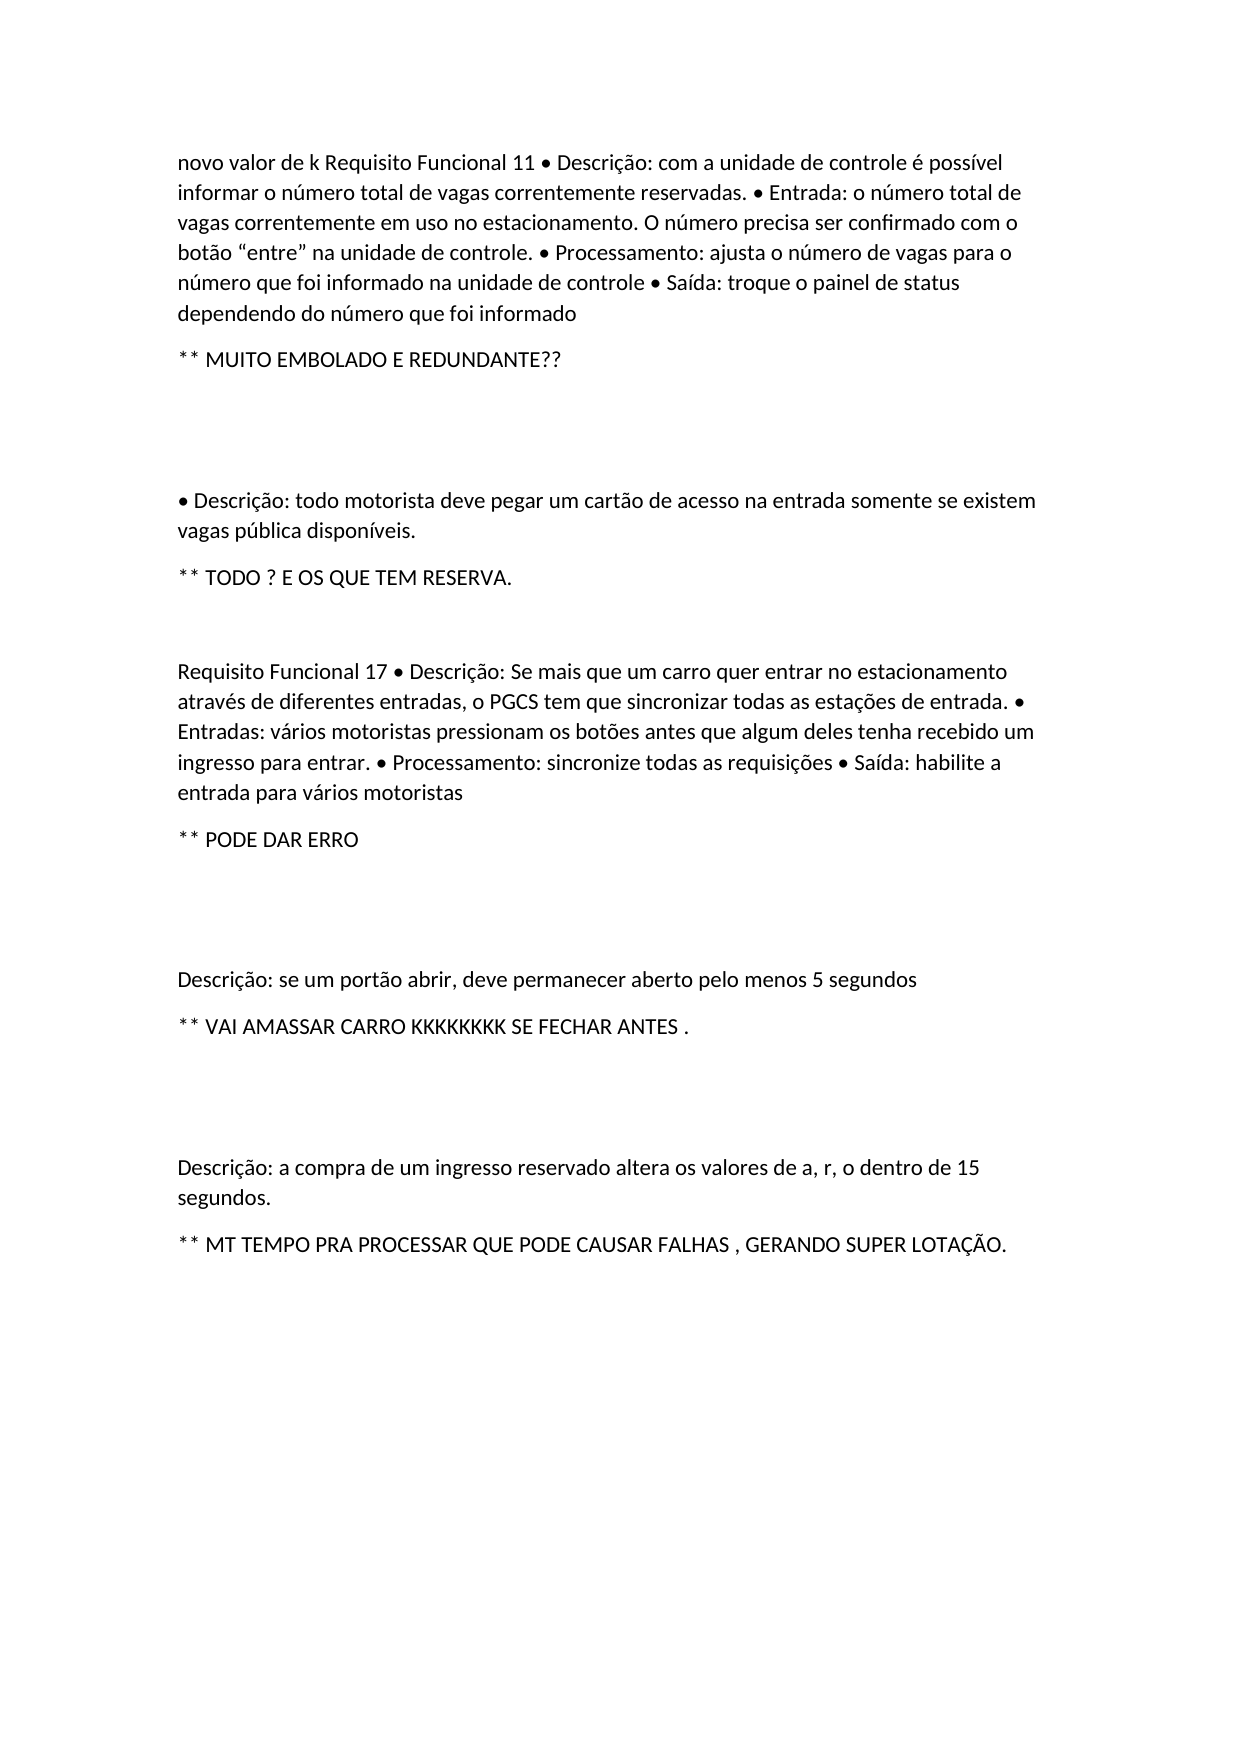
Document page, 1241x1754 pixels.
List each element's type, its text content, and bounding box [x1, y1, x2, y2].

text ** MUITO EMBOLADO E REDUNDANTE?? [177, 346, 1063, 373]
text • Descrição: todo motorista deve pegar um cartão de acesso na entrada somente se existem vagas pública disponíveis. [177, 486, 1063, 544]
text Descrição: a compra de um ingresso reservado altera os valores de a, r, o dentro de 15 segundos. [177, 1153, 1063, 1211]
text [177, 148, 1063, 327]
text ** TODO ? E OS QUE TEM RESERVA. [177, 563, 1063, 591]
text ** VAI AMASSAR CARRO KKKKKKKK SE FECHAR ANTES . [177, 1012, 1063, 1040]
text ** PODE DAR ERRO [177, 825, 1063, 853]
text Descrição: se um portão abrir, deve permanecer aberto pelo menos 5 segundos [177, 965, 1063, 993]
text ** MT TEMPO PRA PROCESSAR QUE PODE CAUSAR FALHAS , GERANDO SUPER LOTAÇÃO. [177, 1230, 1063, 1258]
text Requisito Funcional 17 • Descrição: Se mais que um carro quer entrar no estacionamento através de diferentes entradas, o PGCS tem que sincronizar todas as estações de entrada. • Entradas: vários motoristas pressionam os botões antes que algum deles tenha recebido um ingresso para entrar. • Processamento: sincronize todas as requisições • Saída: habilite a entrada para vários motoristas [177, 657, 1063, 806]
